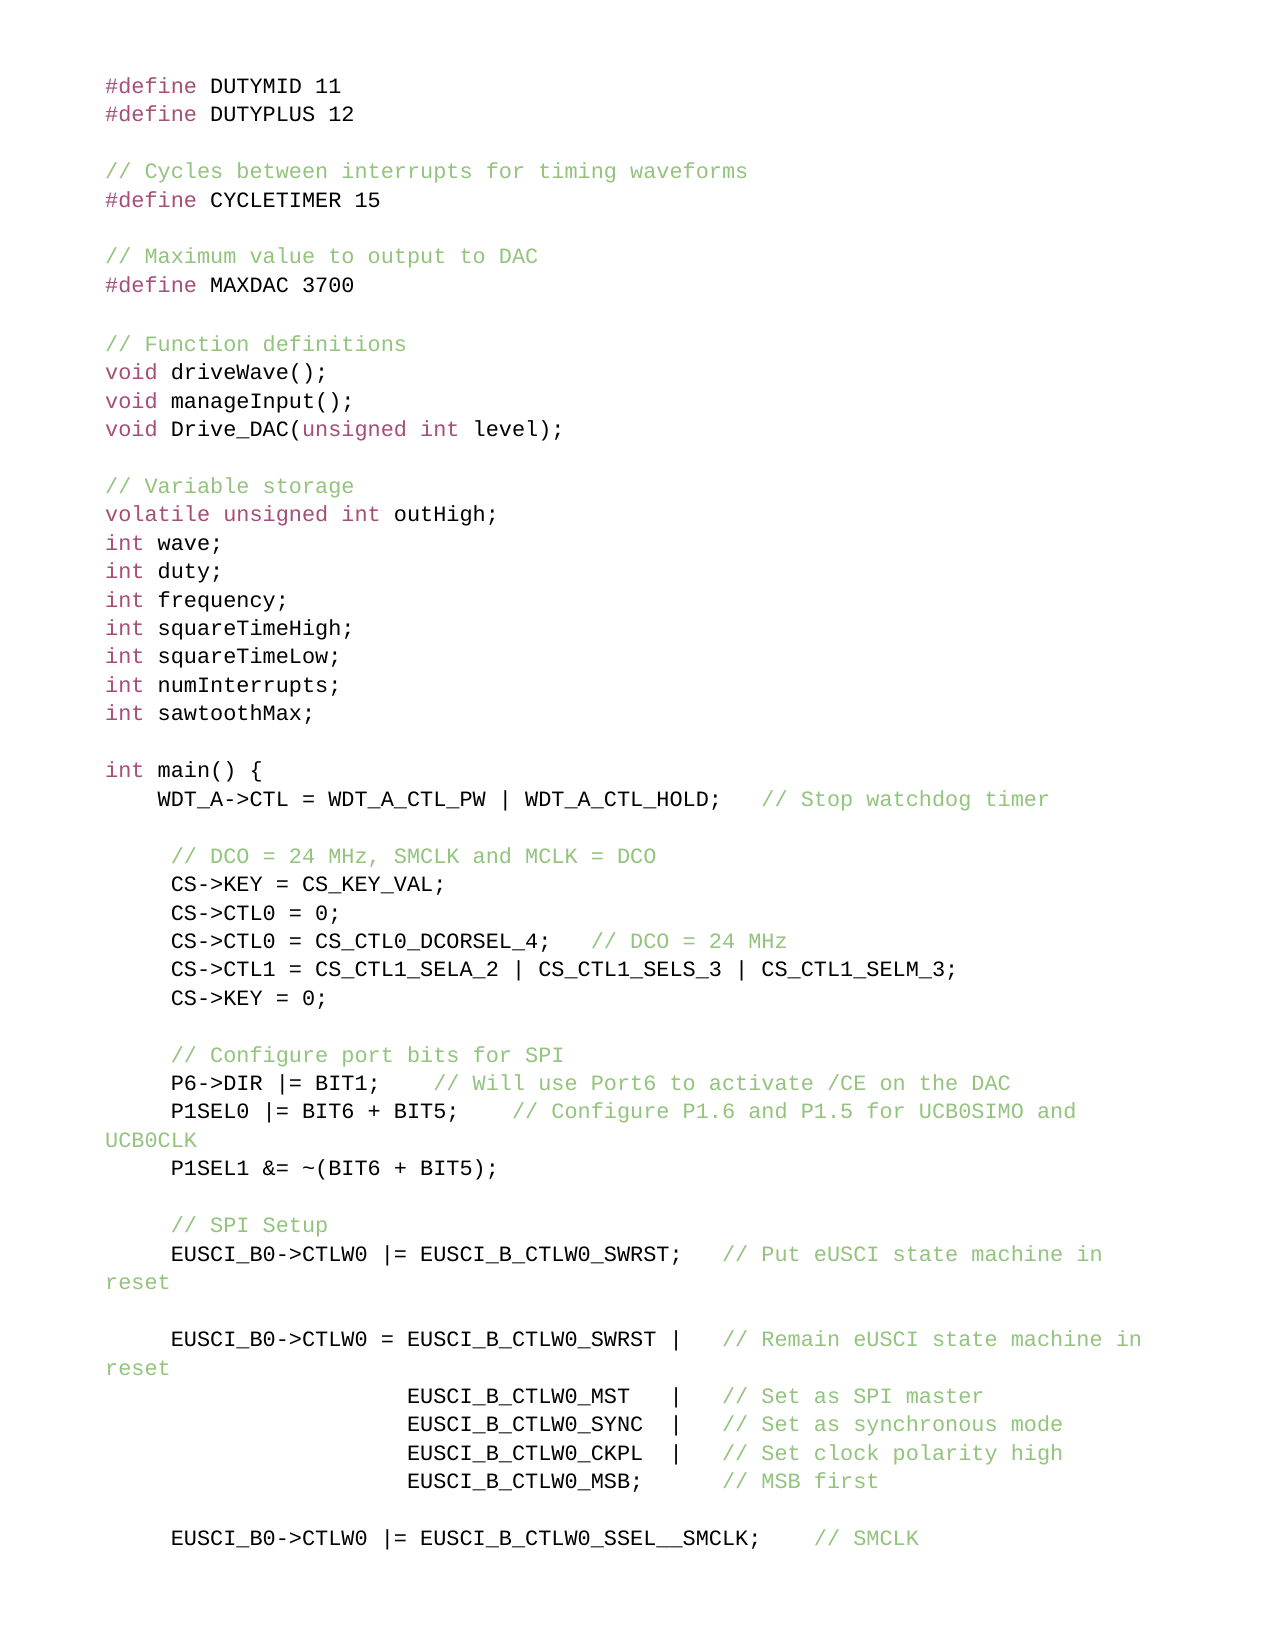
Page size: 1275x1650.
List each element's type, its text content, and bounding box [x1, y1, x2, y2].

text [105, 75, 1170, 128]
text // Function definitions void driveWave(); [105, 333, 1170, 386]
text void manageInput(); void Drive_DAC(unsigned int level); [105, 390, 1170, 443]
text // Cycles between interrupts for timing waveforms #define CYCLETIMER 15 [105, 160, 1170, 213]
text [105, 475, 1170, 1552]
text // Maximum value to output to DAC #define MAXDAC 3700 [105, 246, 1170, 329]
